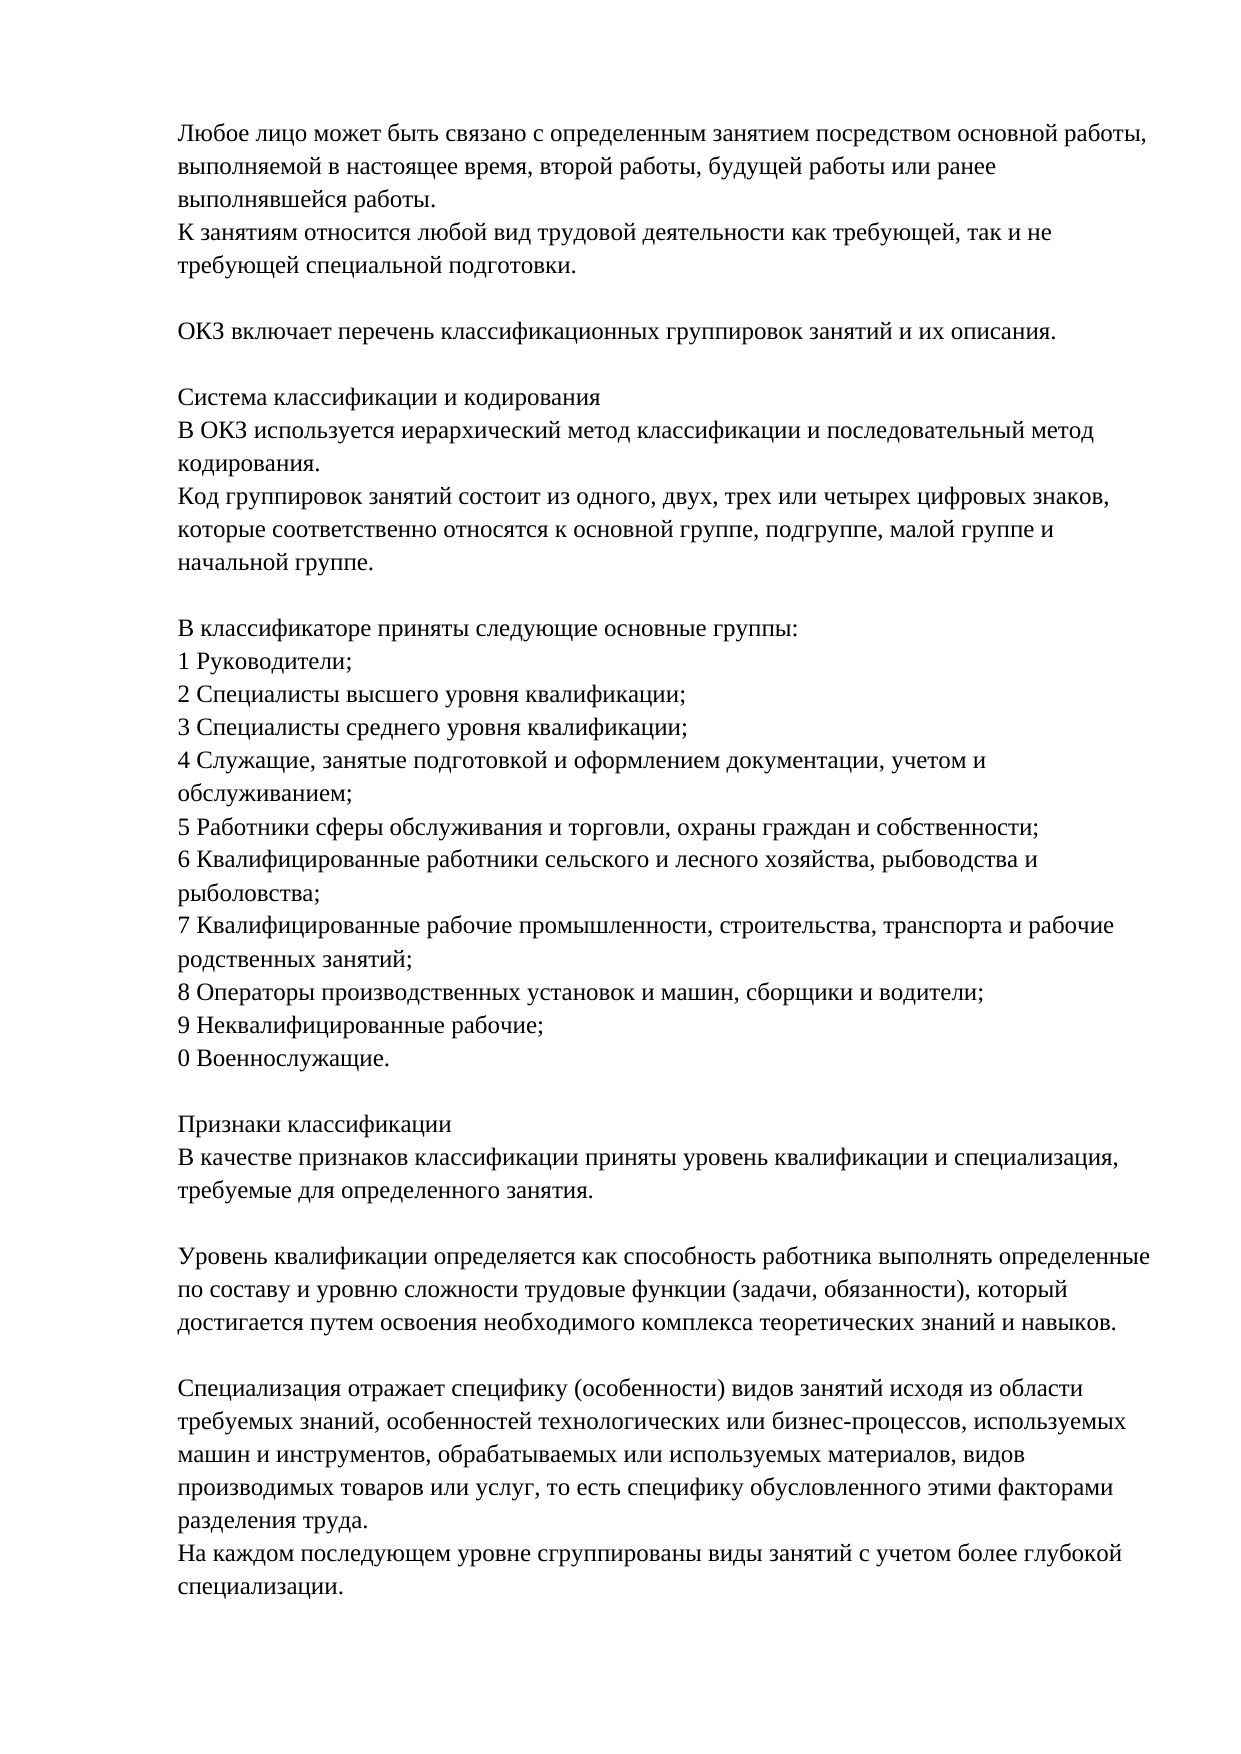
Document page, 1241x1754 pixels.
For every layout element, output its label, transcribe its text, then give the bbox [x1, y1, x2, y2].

text ОКЗ включает перечень классификационных группировок занятий и их описания. [177, 316, 1152, 345]
text 7 Квалифицированные рабочие промышленности, строительства, транспорта и рабочие родственных занятий; [177, 911, 1152, 972]
text 0 Военнослужащие. [177, 1043, 1152, 1071]
text 3 Специалисты среднего уровня квалификации; [177, 712, 1152, 741]
text К занятиям относится любой вид трудовой деятельности как требующей, так и не требующей специальной подготовки. [177, 217, 1152, 279]
text Уровень квалификации определяется как способность работника выполнять определенные по составу и уровню сложности трудовые функции (задачи, обязанности), который достигается путем освоения необходимого комплекса теоретических знаний и навыков. [177, 1241, 1152, 1336]
text 8 Операторы производственных установок и машин, сборщики и водители; [177, 977, 1152, 1005]
text 1 Руководители; [177, 646, 1152, 675]
text В ОКЗ используется иерархический метод классификации и последовательный метод кодирования. [177, 415, 1152, 477]
text 6 Квалифицированные работники сельского и лесного хозяйства, рыбоводства и рыболовства; [177, 844, 1152, 906]
text Специализация отражает специфику (особенности) видов занятий исходя из области требуемых знаний, особенностей технологических или бизнес-процессов, используемых машин и инструментов, обрабатываемых или используемых материалов, видов производимых товаров или услуг, то есть специфику обусловленного этими факторами разделения труда. [177, 1373, 1152, 1534]
text 5 Работники сферы обслуживания и торговли, охраны граждан и собственности; [177, 812, 1152, 840]
text В классификаторе приняты следующие основные группы: [177, 613, 1152, 642]
text В качестве признаков классификации приняты уровень квалификации и специализация, требуемые для определенного занятия. [177, 1142, 1152, 1203]
text Код группировок занятий состоит из одного, двух, трех или четырех цифровых знаков, которые соответственно относятся к основной группе, подгруппе, малой группе и начальной группе. [177, 481, 1152, 576]
text 4 Служащие, занятые подготовкой и оформлением документации, учетом и обслуживанием; [177, 746, 1152, 807]
text 2 Специалисты высшего уровня квалификации; [177, 679, 1152, 708]
text 9 Неквалифицированные рабочие; [177, 1010, 1152, 1038]
text На каждом последующем уровне сгруппированы виды занятий с учетом более глубокой специализации. [177, 1538, 1152, 1600]
text Любое лицо может быть связано с определенным занятием посредством основной работы, выполняемой в настоящее время, второй работы, будущей работы или ранее выполнявшейся работы. [177, 118, 1152, 213]
text Признаки классификации [177, 1109, 1152, 1137]
text Система классификации и кодирования [177, 382, 1152, 411]
